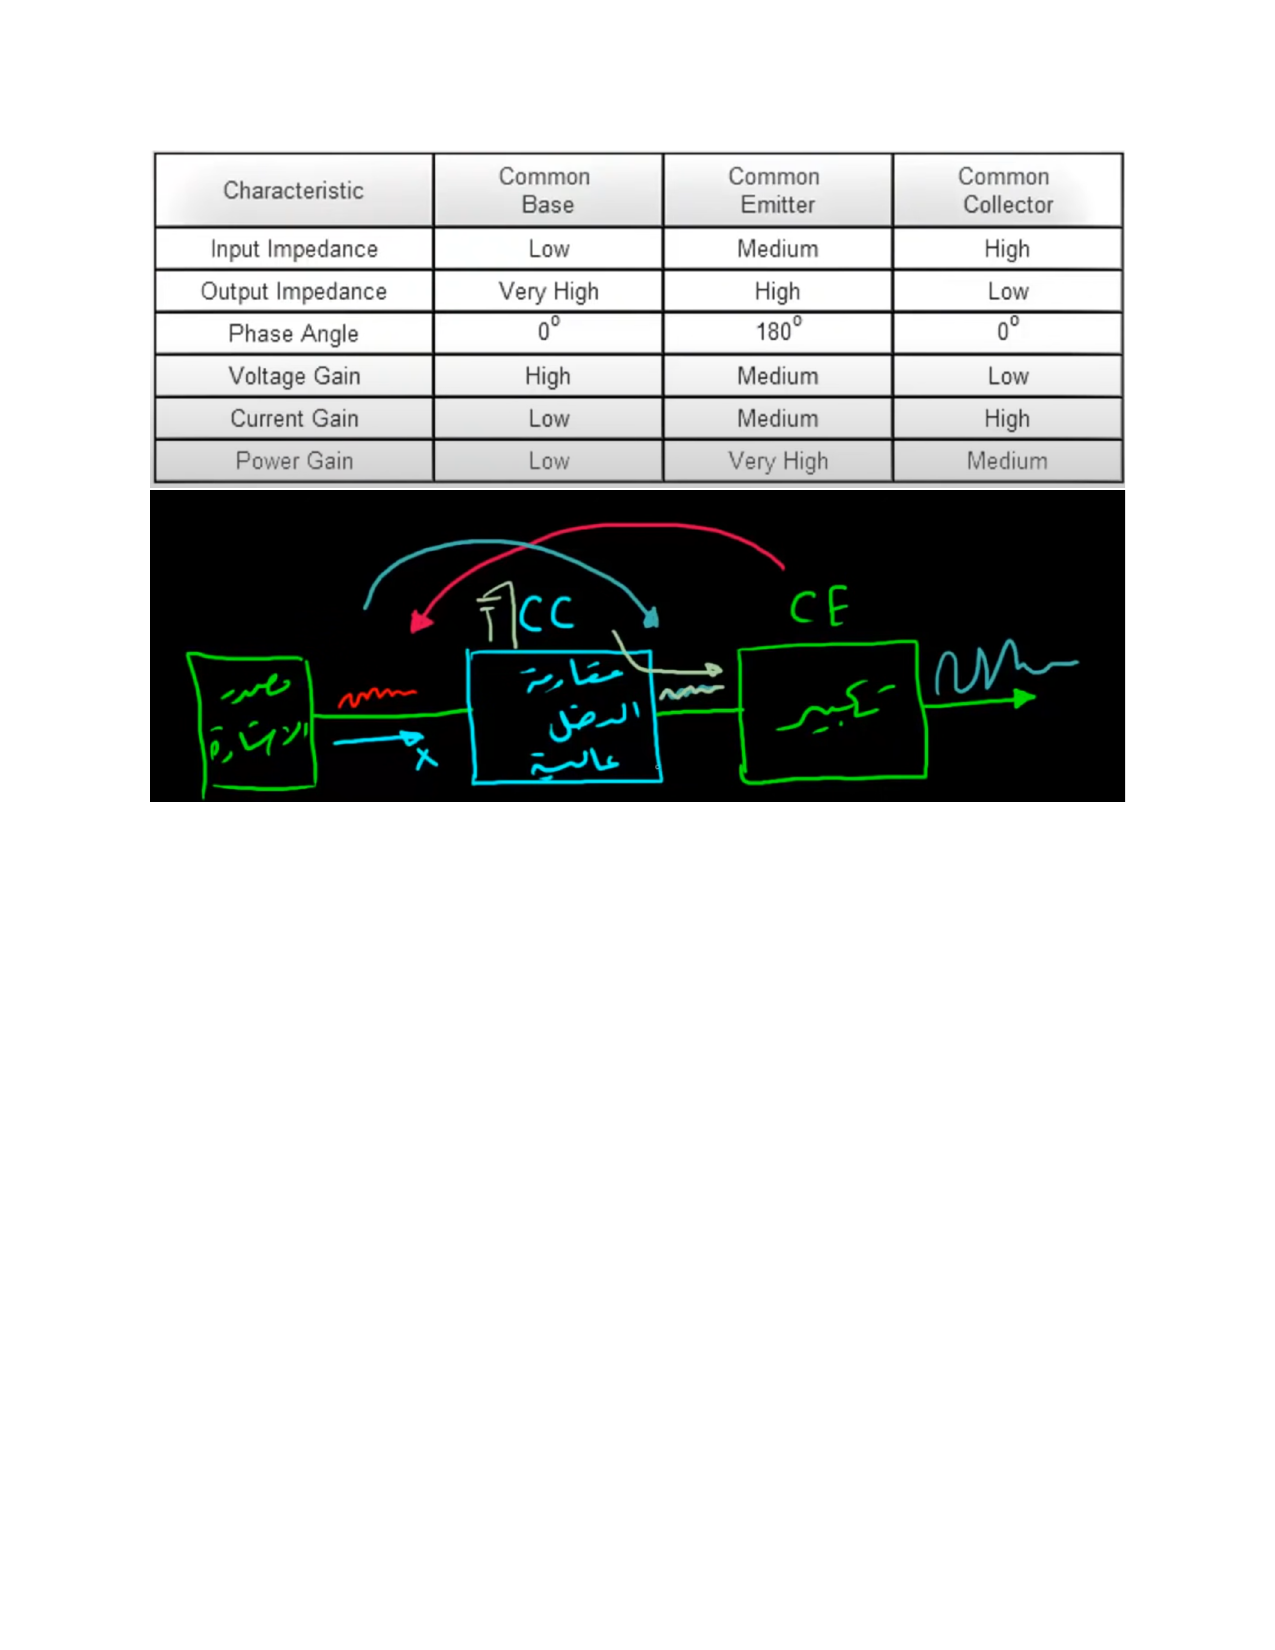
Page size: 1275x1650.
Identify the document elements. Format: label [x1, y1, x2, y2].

picture [150, 490, 1125, 802]
picture [150, 150, 1125, 488]
